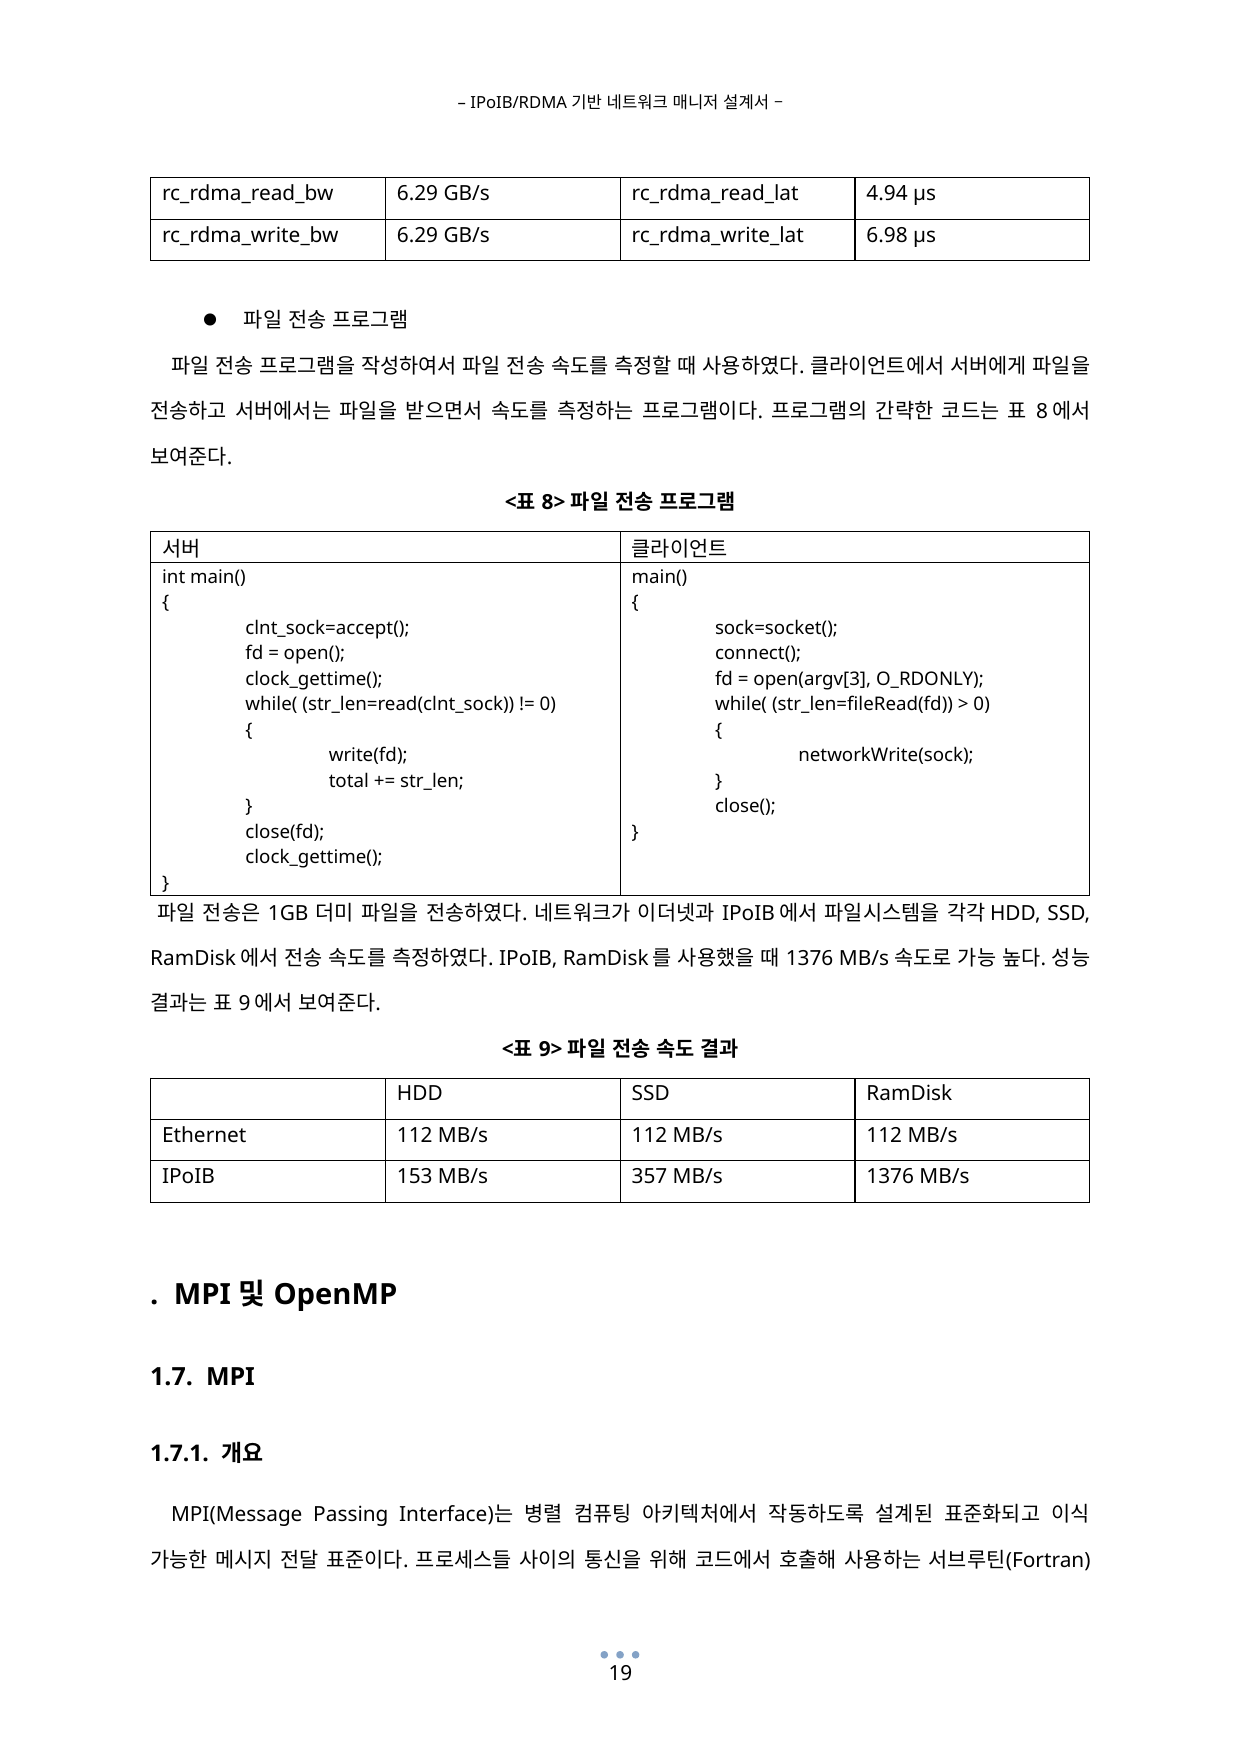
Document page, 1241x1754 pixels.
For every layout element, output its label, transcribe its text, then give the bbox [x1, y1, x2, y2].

table_cell 357 MB/s [621, 1161, 854, 1202]
list 파일 전송 프로그램 [202, 304, 1090, 334]
table_cell 1376 MB/s [856, 1161, 1089, 1202]
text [150, 1498, 1090, 1573]
table_cell rc_rdma_read_bw [151, 178, 385, 219]
table_cell 4.94 μs [856, 178, 1089, 219]
subtitle 개요 [150, 1435, 1090, 1468]
table_header RamDisk [856, 1079, 1089, 1119]
table_cell 153 MB/s [386, 1161, 620, 1202]
text 파일 전송은 1GB 더미 파일을 전송하였다. 네트워크가 이더넷과 IPoIB에서 파일시스템을 각각HDD, SSD, RamDisk에서 전송 속도를 측정하였다. IPoIB, RamDisk를 사용했을 때 1376 MB/s 속도로 가능 높다. 성능 결과는 표 9에서 보여준다. [150, 896, 1090, 1017]
table_cell 6.29 GB/s [386, 220, 620, 260]
table_cell IPoIB [151, 1161, 385, 1202]
text 파일 전송 프로그램을 작성하여서 파일 전송 속도를 측정할 때 사용하였다. 클라이언트에서 서버에게 파일을 전송하고 서버에서는 파일을 받으면서 속도를 측정하는 프로그램이다. 프로그램의 간략한 코드는 표 8에서 보여준다. [150, 349, 1090, 470]
table_cell 112 MB/s [856, 1120, 1089, 1160]
table_cell main() { sock=socket(); connect(); fd = open(argv[3], O_RDONLY); while( (str_len=fileRead(fd)) > 0) { networkWrite(sock); } close(); } [621, 563, 1089, 895]
subtitle MPI 및 OpenMP [150, 1271, 1090, 1313]
table_header [151, 1079, 385, 1119]
text <표 8> 파일 전송 프로그램 [150, 485, 1090, 516]
table_cell rc_rdma_write_lat [621, 220, 854, 260]
subtitle MPI [150, 1359, 1090, 1393]
table_header 서버 [151, 532, 620, 562]
table_header SSD [621, 1079, 854, 1119]
table_cell rc_rdma_write_bw [151, 220, 385, 260]
table_cell 6.98 μs [856, 220, 1089, 260]
table_header HDD [386, 1079, 620, 1119]
table_cell int main() { clnt_sock=accept(); fd = open(); clock_gettime(); while( (str_len=read(clnt_sock)) != 0) { write(fd); total += str_len; } close(fd); clock_gettime(); } [151, 563, 620, 895]
text <표 9> 파일 전송 속도 결과 [150, 1032, 1090, 1062]
table_cell 112 MB/s [386, 1120, 620, 1160]
table_cell Ethernet [151, 1120, 385, 1160]
table_cell 112 MB/s [621, 1120, 854, 1160]
table_cell rc_rdma_read_lat [621, 178, 854, 219]
table_header 클라이언트 [621, 532, 1089, 562]
table_cell 6.29 GB/s [386, 178, 620, 219]
